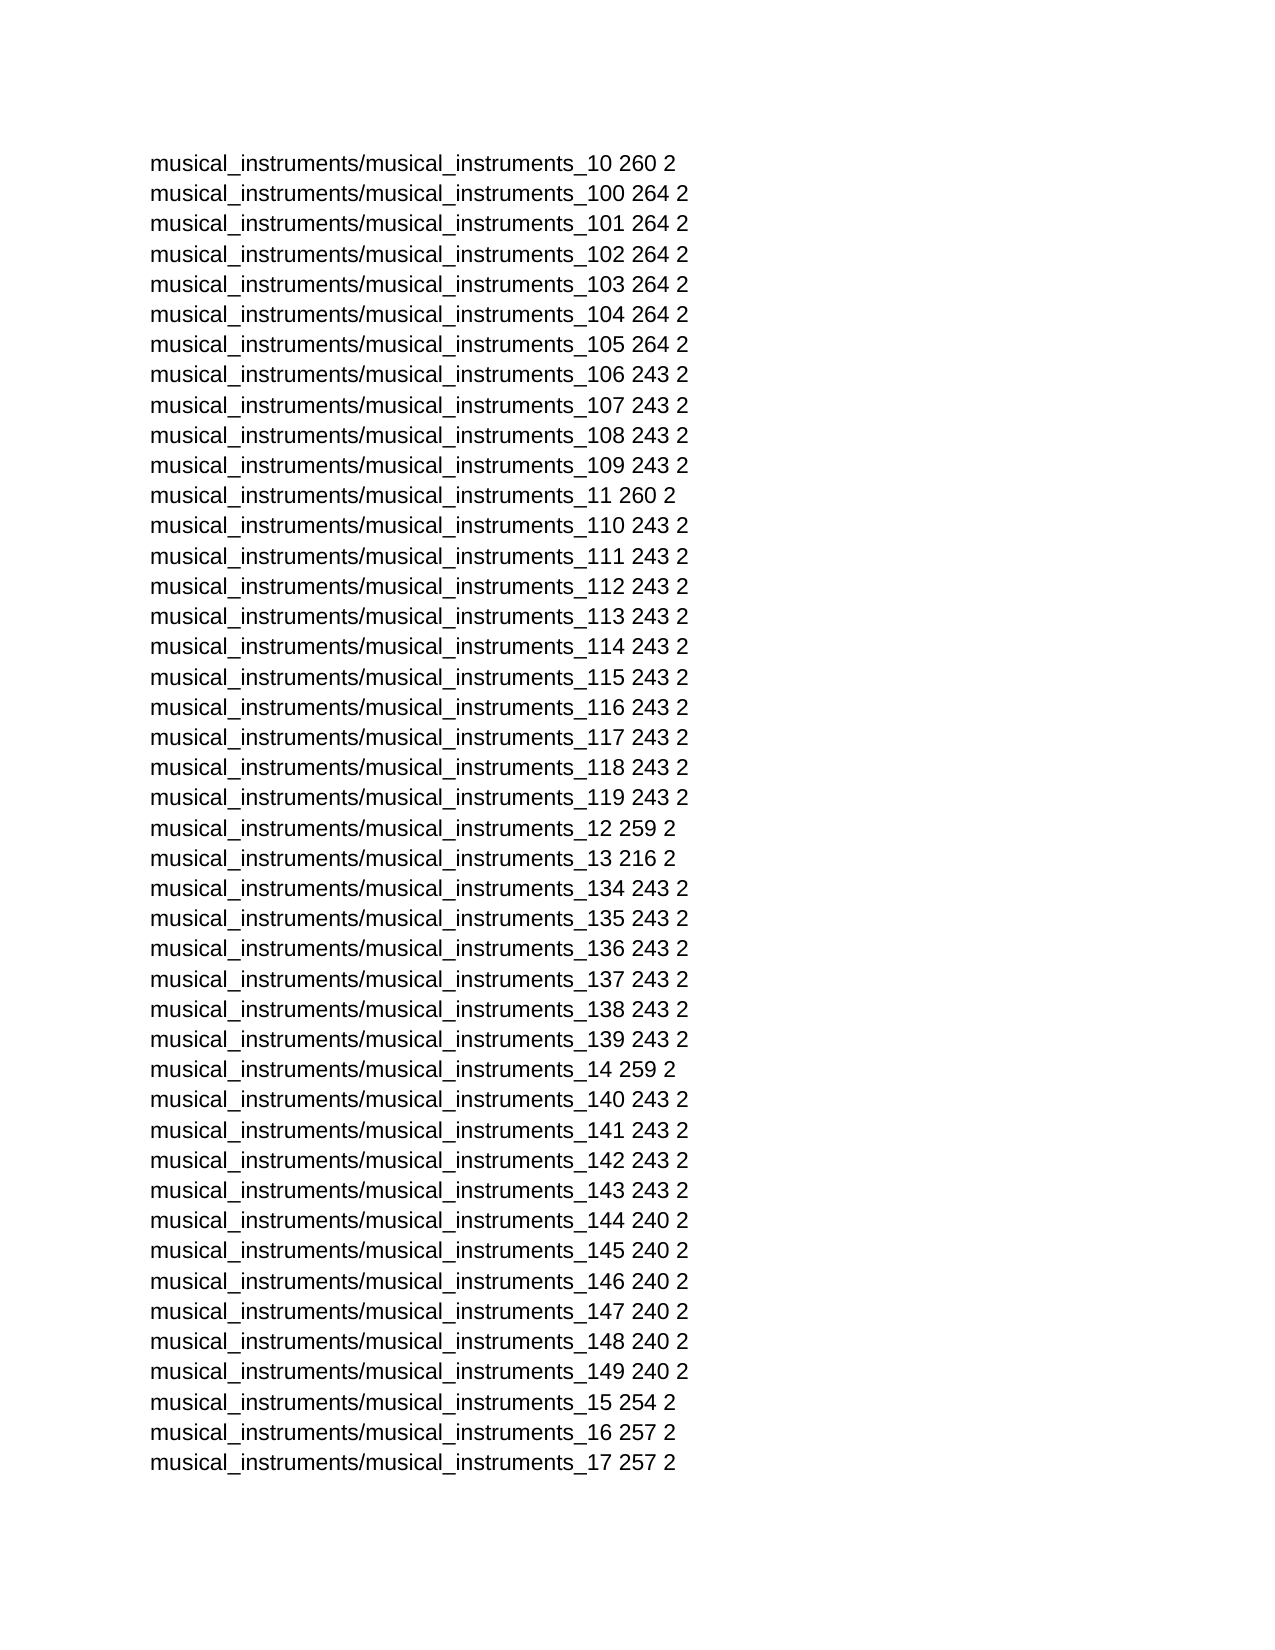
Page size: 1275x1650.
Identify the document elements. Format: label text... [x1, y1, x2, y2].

text musical_instruments/musical_instruments_137 243 2 [150, 966, 1125, 992]
text musical_instruments/musical_instruments_146 240 2 [150, 1268, 1125, 1294]
text musical_instruments/musical_instruments_109 243 2 [150, 452, 1125, 478]
text musical_instruments/musical_instruments_149 240 2 [150, 1358, 1125, 1385]
text musical_instruments/musical_instruments_101 264 2 [150, 210, 1125, 237]
text musical_instruments/musical_instruments_141 243 2 [150, 1117, 1125, 1143]
text musical_instruments/musical_instruments_139 243 2 [150, 1026, 1125, 1052]
text musical_instruments/musical_instruments_103 264 2 [150, 271, 1125, 297]
text musical_instruments/musical_instruments_16 257 2 [150, 1419, 1125, 1445]
text musical_instruments/musical_instruments_142 243 2 [150, 1147, 1125, 1173]
text musical_instruments/musical_instruments_147 240 2 [150, 1298, 1125, 1324]
text musical_instruments/musical_instruments_17 257 2 [150, 1449, 1125, 1475]
text musical_instruments/musical_instruments_138 243 2 [150, 996, 1125, 1022]
text musical_instruments/musical_instruments_118 243 2 [150, 754, 1125, 781]
text musical_instruments/musical_instruments_112 243 2 [150, 573, 1125, 599]
text musical_instruments/musical_instruments_136 243 2 [150, 935, 1125, 962]
text musical_instruments/musical_instruments_13 216 2 [150, 845, 1125, 871]
text musical_instruments/musical_instruments_107 243 2 [150, 392, 1125, 418]
text musical_instruments/musical_instruments_108 243 2 [150, 422, 1125, 448]
text musical_instruments/musical_instruments_119 243 2 [150, 784, 1125, 811]
text musical_instruments/musical_instruments_105 264 2 [150, 331, 1125, 358]
text musical_instruments/musical_instruments_14 259 2 [150, 1056, 1125, 1083]
text musical_instruments/musical_instruments_110 243 2 [150, 512, 1125, 539]
text musical_instruments/musical_instruments_116 243 2 [150, 694, 1125, 720]
text musical_instruments/musical_instruments_100 264 2 [150, 180, 1125, 207]
text musical_instruments/musical_instruments_102 264 2 [150, 241, 1125, 267]
text musical_instruments/musical_instruments_145 240 2 [150, 1237, 1125, 1264]
text musical_instruments/musical_instruments_10 260 2 [150, 150, 1125, 176]
text musical_instruments/musical_instruments_114 243 2 [150, 633, 1125, 660]
text musical_instruments/musical_instruments_113 243 2 [150, 603, 1125, 629]
text musical_instruments/musical_instruments_106 243 2 [150, 361, 1125, 388]
text musical_instruments/musical_instruments_135 243 2 [150, 905, 1125, 932]
text musical_instruments/musical_instruments_111 243 2 [150, 543, 1125, 569]
text musical_instruments/musical_instruments_11 260 2 [150, 482, 1125, 509]
text musical_instruments/musical_instruments_134 243 2 [150, 875, 1125, 901]
text musical_instruments/musical_instruments_143 243 2 [150, 1177, 1125, 1203]
text musical_instruments/musical_instruments_15 254 2 [150, 1388, 1125, 1415]
text musical_instruments/musical_instruments_115 243 2 [150, 663, 1125, 690]
text musical_instruments/musical_instruments_104 264 2 [150, 301, 1125, 327]
text musical_instruments/musical_instruments_144 240 2 [150, 1207, 1125, 1234]
text musical_instruments/musical_instruments_140 243 2 [150, 1086, 1125, 1113]
text musical_instruments/musical_instruments_12 259 2 [150, 814, 1125, 841]
text musical_instruments/musical_instruments_148 240 2 [150, 1328, 1125, 1354]
text musical_instruments/musical_instruments_117 243 2 [150, 724, 1125, 750]
